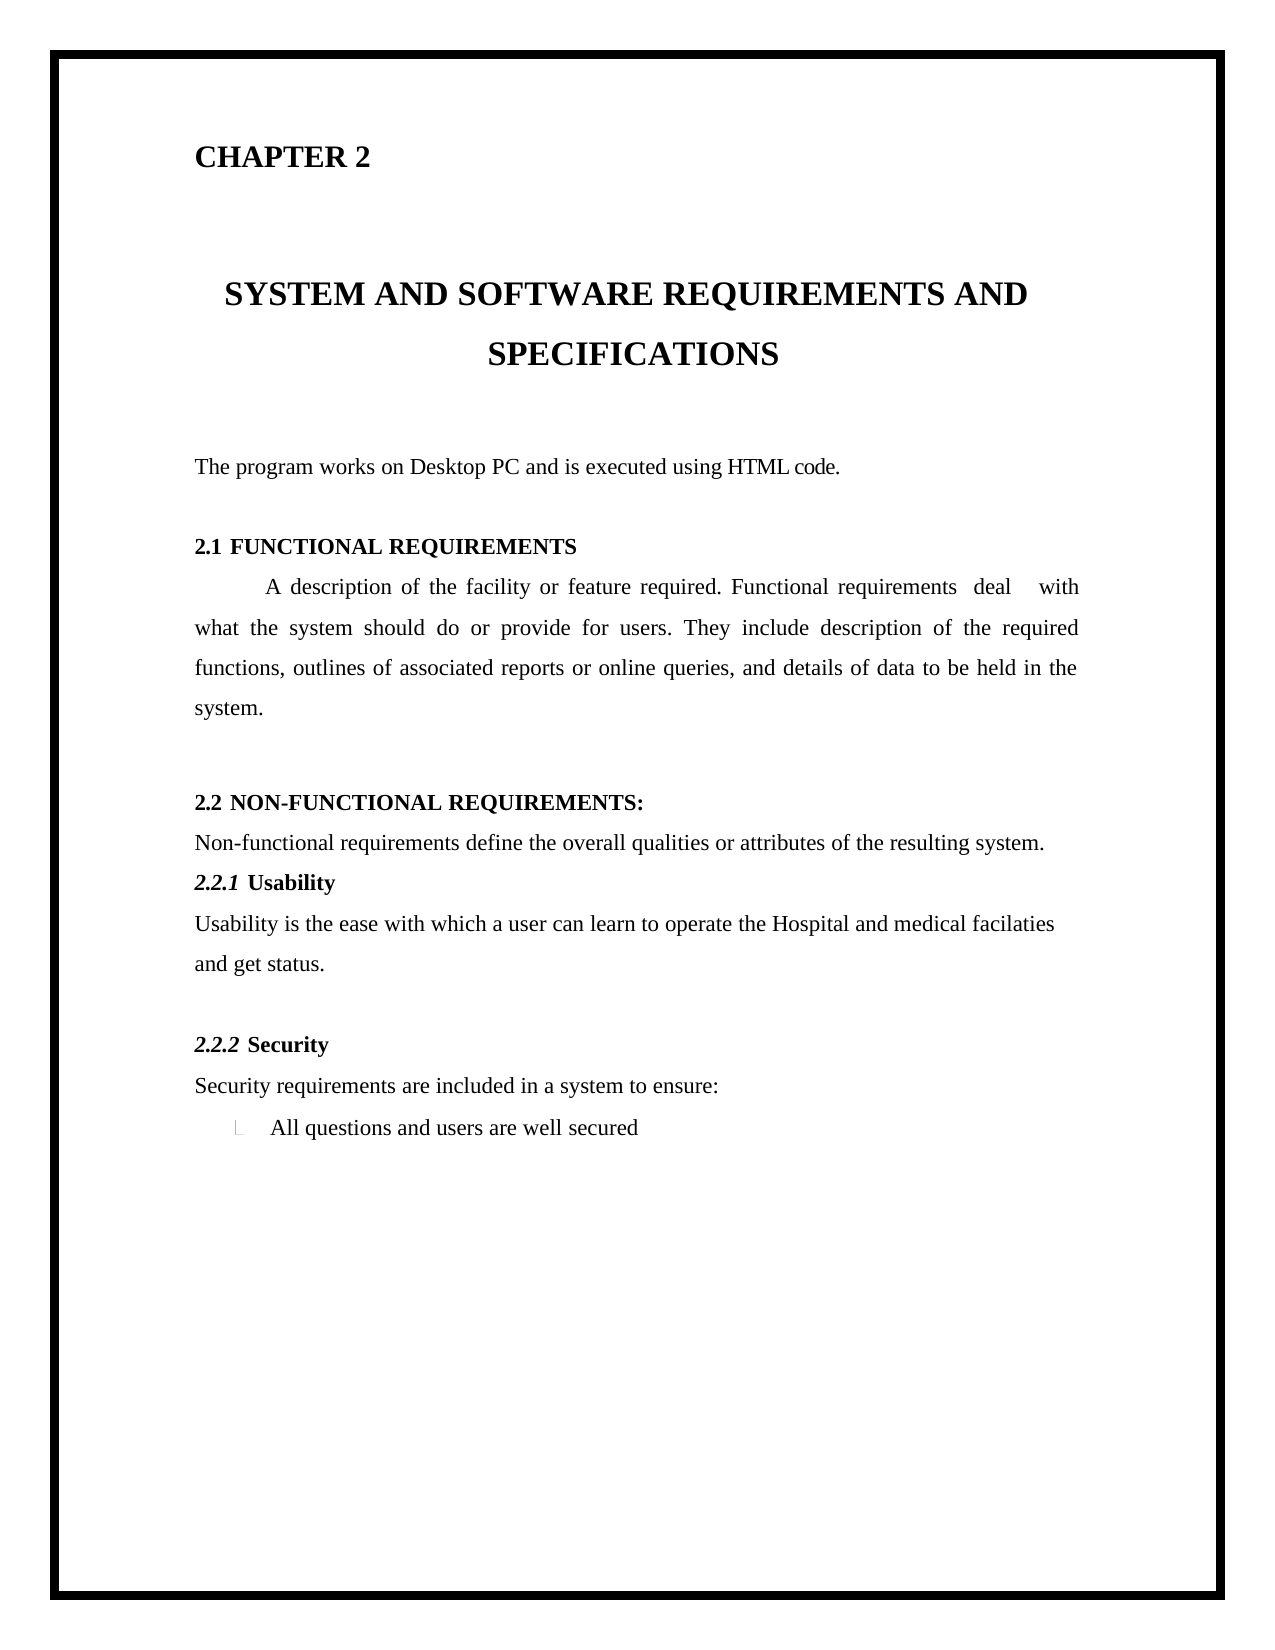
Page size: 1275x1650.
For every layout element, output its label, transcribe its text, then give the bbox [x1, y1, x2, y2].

text SYSTEM AND SOFTWARE REQUIREMENTS AND SPECIFICATIONS [224, 273, 1029, 373]
subtitle Security [194, 1032, 1171, 1058]
subtitle Usability [194, 869, 1171, 896]
text CHAPTER 2 [194, 138, 1171, 174]
text Security requirements are included in a system to ensure: All questions and users are well secured [194, 1072, 743, 1140]
text Usability is the ease with which a user can learn to operate the Hospital and medical facilaties and get status. [194, 910, 1070, 977]
text A description of the facility or feature required. Functional requirements deal with what the system should do or provide for users. They include description of the required functions, outlines of associated reports or online queries, and details of data to be held in the system. [194, 573, 1079, 721]
text The program works on Desktop PC and is executed using HTML code. [194, 453, 1070, 479]
subtitle NON-FUNCTIONAL REQUIREMENTS: [194, 789, 1171, 815]
subtitle FUNCTIONAL REQUIREMENTS [194, 533, 1171, 559]
text Non-functional requirements define the overall qualities or attributes of the resulting system. [194, 829, 1171, 855]
